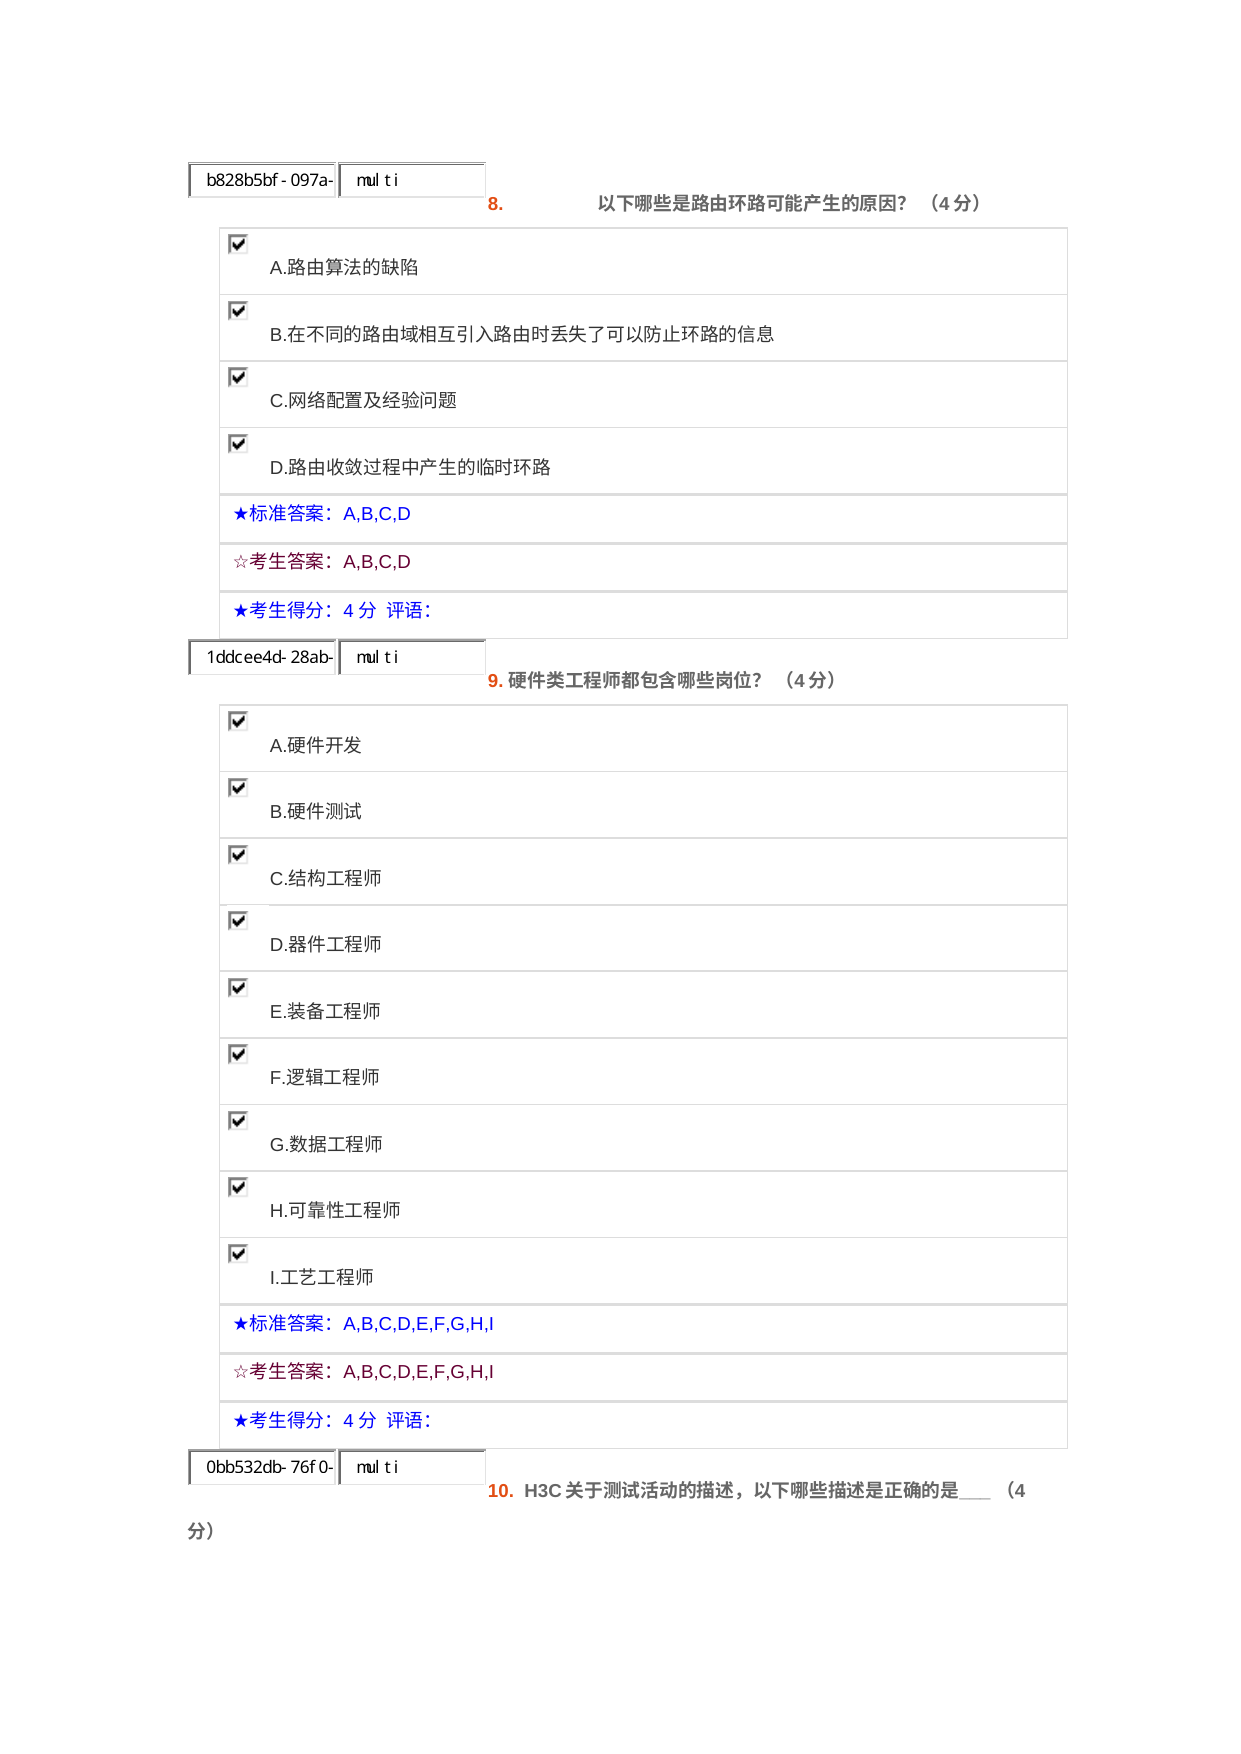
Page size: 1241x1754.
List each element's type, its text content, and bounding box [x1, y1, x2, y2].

table_header ☆考生答案：A,B,C,D [220, 545, 1067, 589]
table_cell I.工艺工程师 [220, 1238, 1067, 1303]
table_cell D.路由收敛过程中产生的临时环路 [220, 428, 1067, 493]
table_header ★考生得分：4 分 评语： [220, 593, 1067, 638]
text 9. 硬件类工程师都包含哪些岗位？ （4分） [187, 639, 1053, 704]
table_header ☆考生答案：A,B,C,D,E,F,G,H,I [220, 1355, 1067, 1399]
table_cell D.器件工程师 [220, 906, 1067, 970]
table_header A.路由算法的缺陷 [220, 229, 1067, 293]
text 10. H3C关于测试活动的描述，以下哪些描述是正确的是___ （4分） [187, 1449, 1053, 1547]
table_header ★标准答案：A,B,C,D [220, 496, 1067, 541]
table_cell C.网络配置及经验问题 [220, 362, 1067, 427]
table_cell E.装备工程师 [220, 972, 1067, 1037]
table_cell C.结构工程师 [220, 839, 1067, 904]
table_header ★考生得分：4 分 评语： [220, 1403, 1067, 1448]
table_cell H.可靠性工程师 [220, 1172, 1067, 1237]
text 8. 以下哪些是路由环路可能产生的原因？ （4分） [187, 162, 1053, 227]
table_cell B.硬件测试 [220, 772, 1067, 837]
table_cell G.数据工程师 [220, 1105, 1067, 1170]
table_cell F.逻辑工程师 [220, 1039, 1067, 1103]
table_cell B.在不同的路由域相互引入路由时丢失了可以防止环路的信息 [220, 295, 1067, 360]
table_header A.硬件开发 [220, 706, 1067, 771]
table_header ★标准答案：A,B,C,D,E,F,G,H,I [220, 1306, 1067, 1351]
